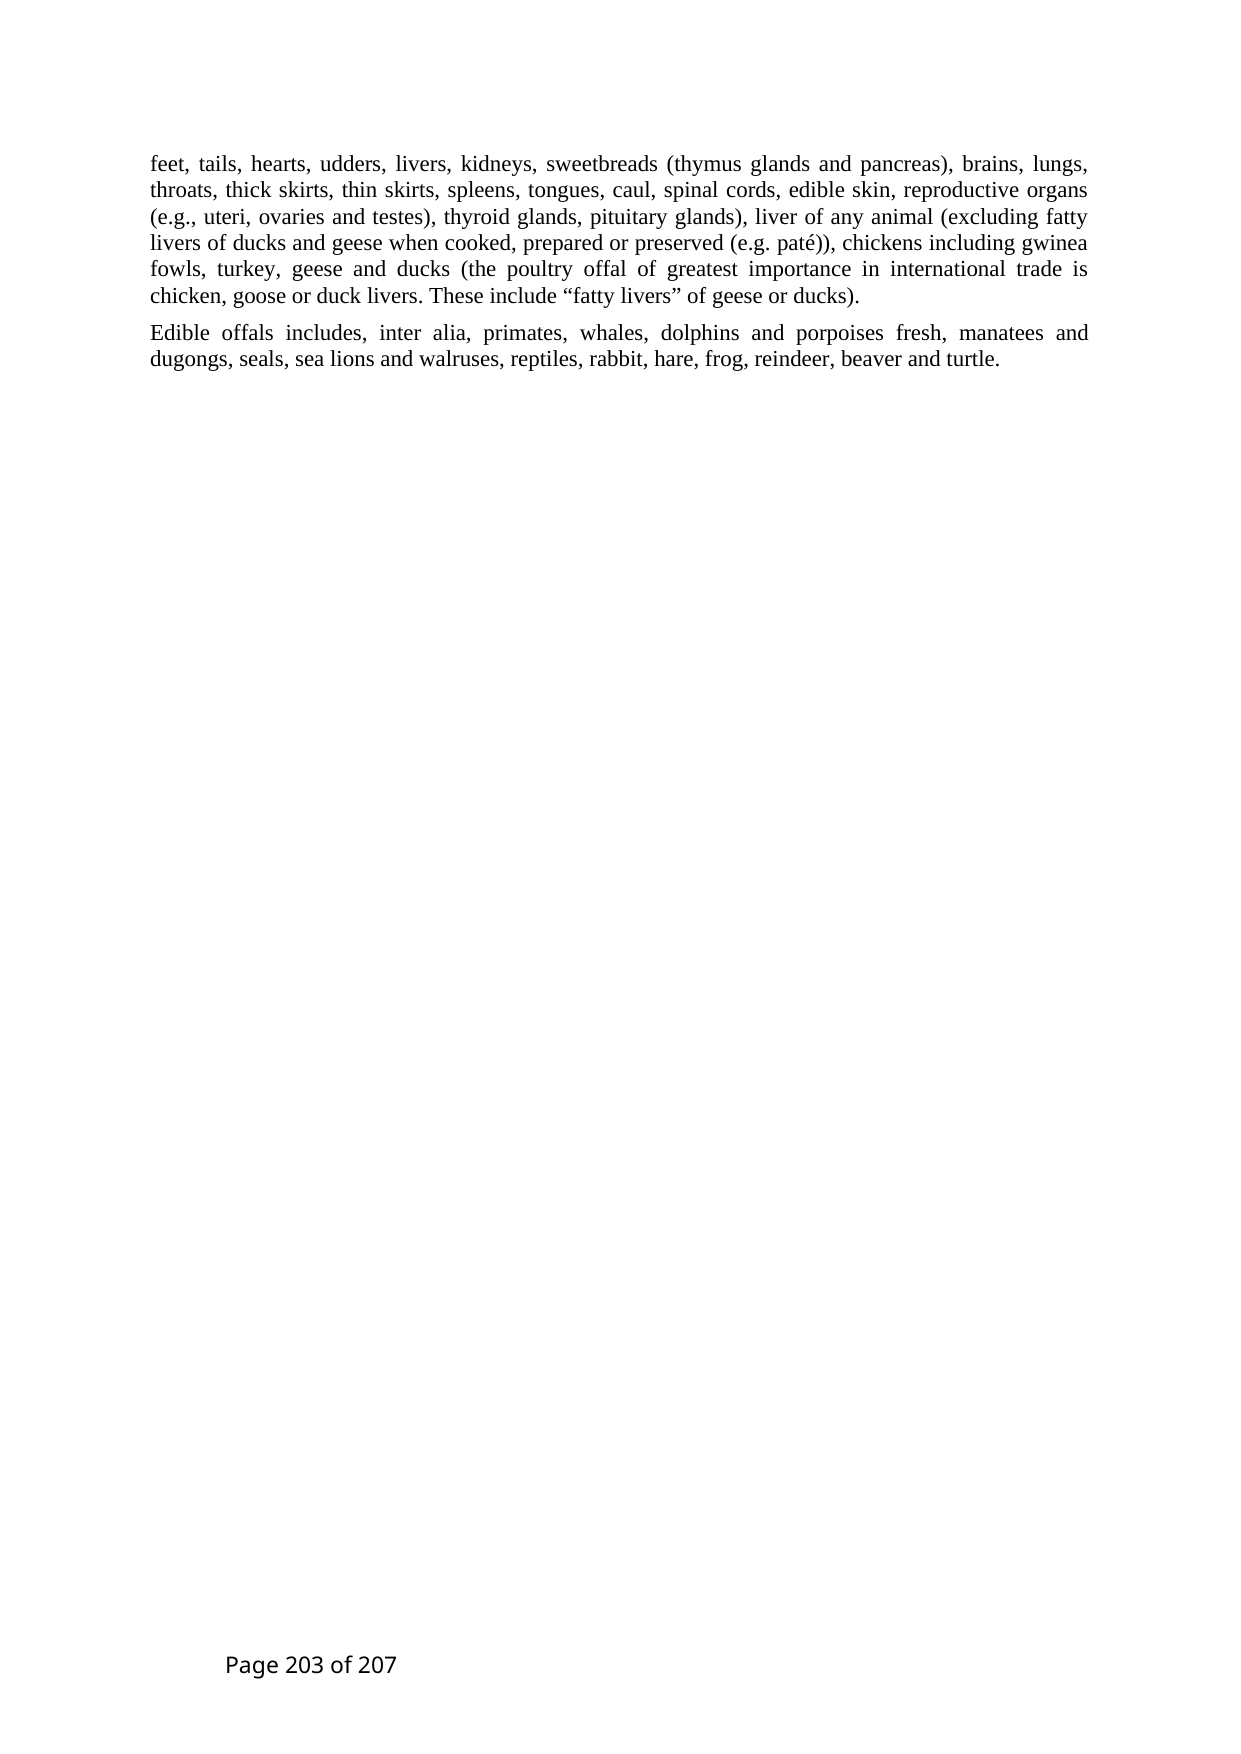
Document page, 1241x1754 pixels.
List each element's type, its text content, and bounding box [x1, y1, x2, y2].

text Edible offals includes, inter alia, primates, whales, dolphins and porpoises fresh, manatees and dugongs, seals, sea lions and walruses, reptiles, rabbit, hare, frog, reindeer, beaver and turtle. [150, 318, 1090, 371]
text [150, 150, 1090, 308]
